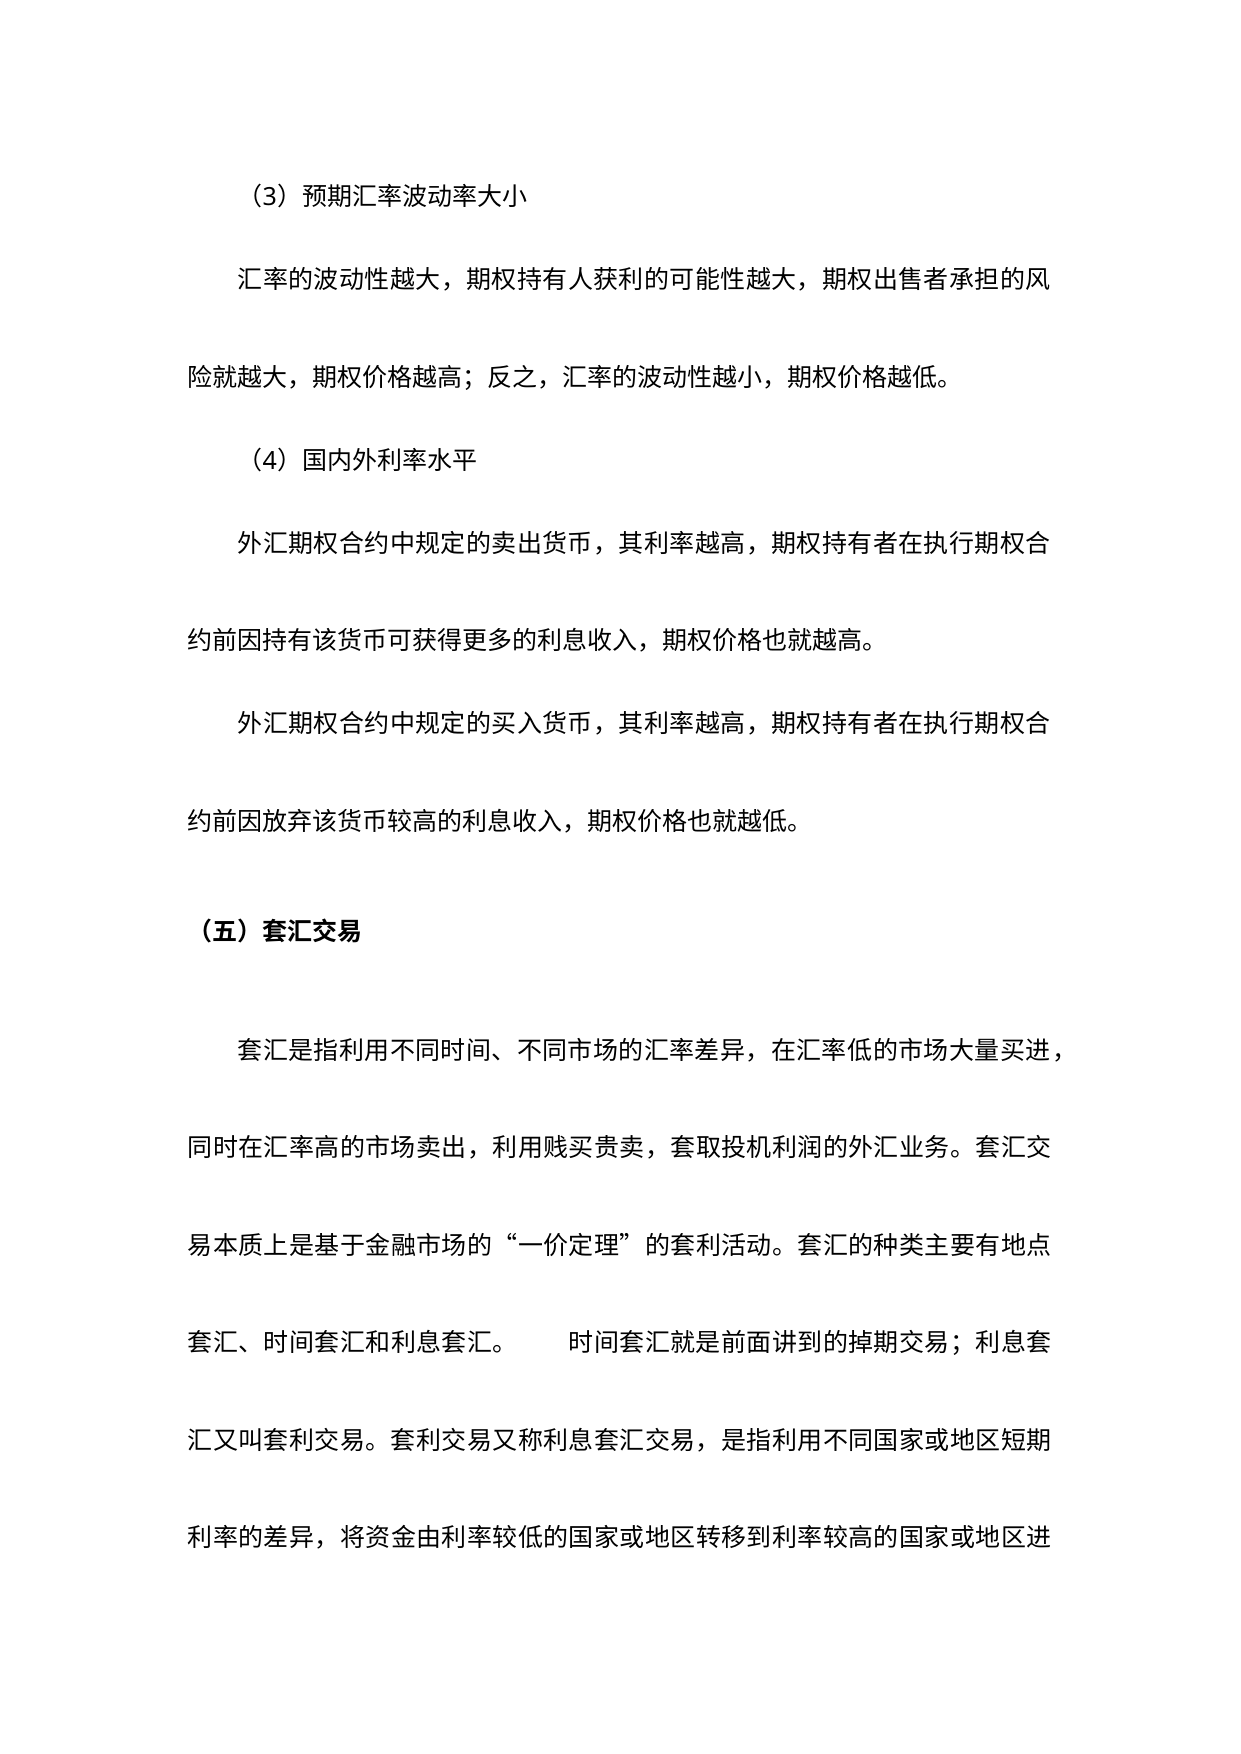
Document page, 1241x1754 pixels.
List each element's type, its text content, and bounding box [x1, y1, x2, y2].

text （3）预期汇率波动率大小 [187, 162, 1053, 227]
subtitle （五）套汇交易 [187, 897, 1053, 962]
text 外汇期权合约中规定的买入货币，其利率越高，期权持有者在执行期权合约前因放弃该货币较高的利息收入，期权价格也就越低。 [187, 689, 1053, 852]
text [187, 1016, 1053, 1568]
text 汇率的波动性越大，期权持有人获利的可能性越大，期权出售者承担的风险就越大，期权价格越高；反之，汇率的波动性越小，期权价格越低。 [187, 245, 1053, 408]
text （4）国内外利率水平 [187, 426, 1053, 491]
text 外汇期权合约中规定的卖出货币，其利率越高，期权持有者在执行期权合约前因持有该货币可获得更多的利息收入，期权价格也就越高。 [187, 509, 1053, 671]
